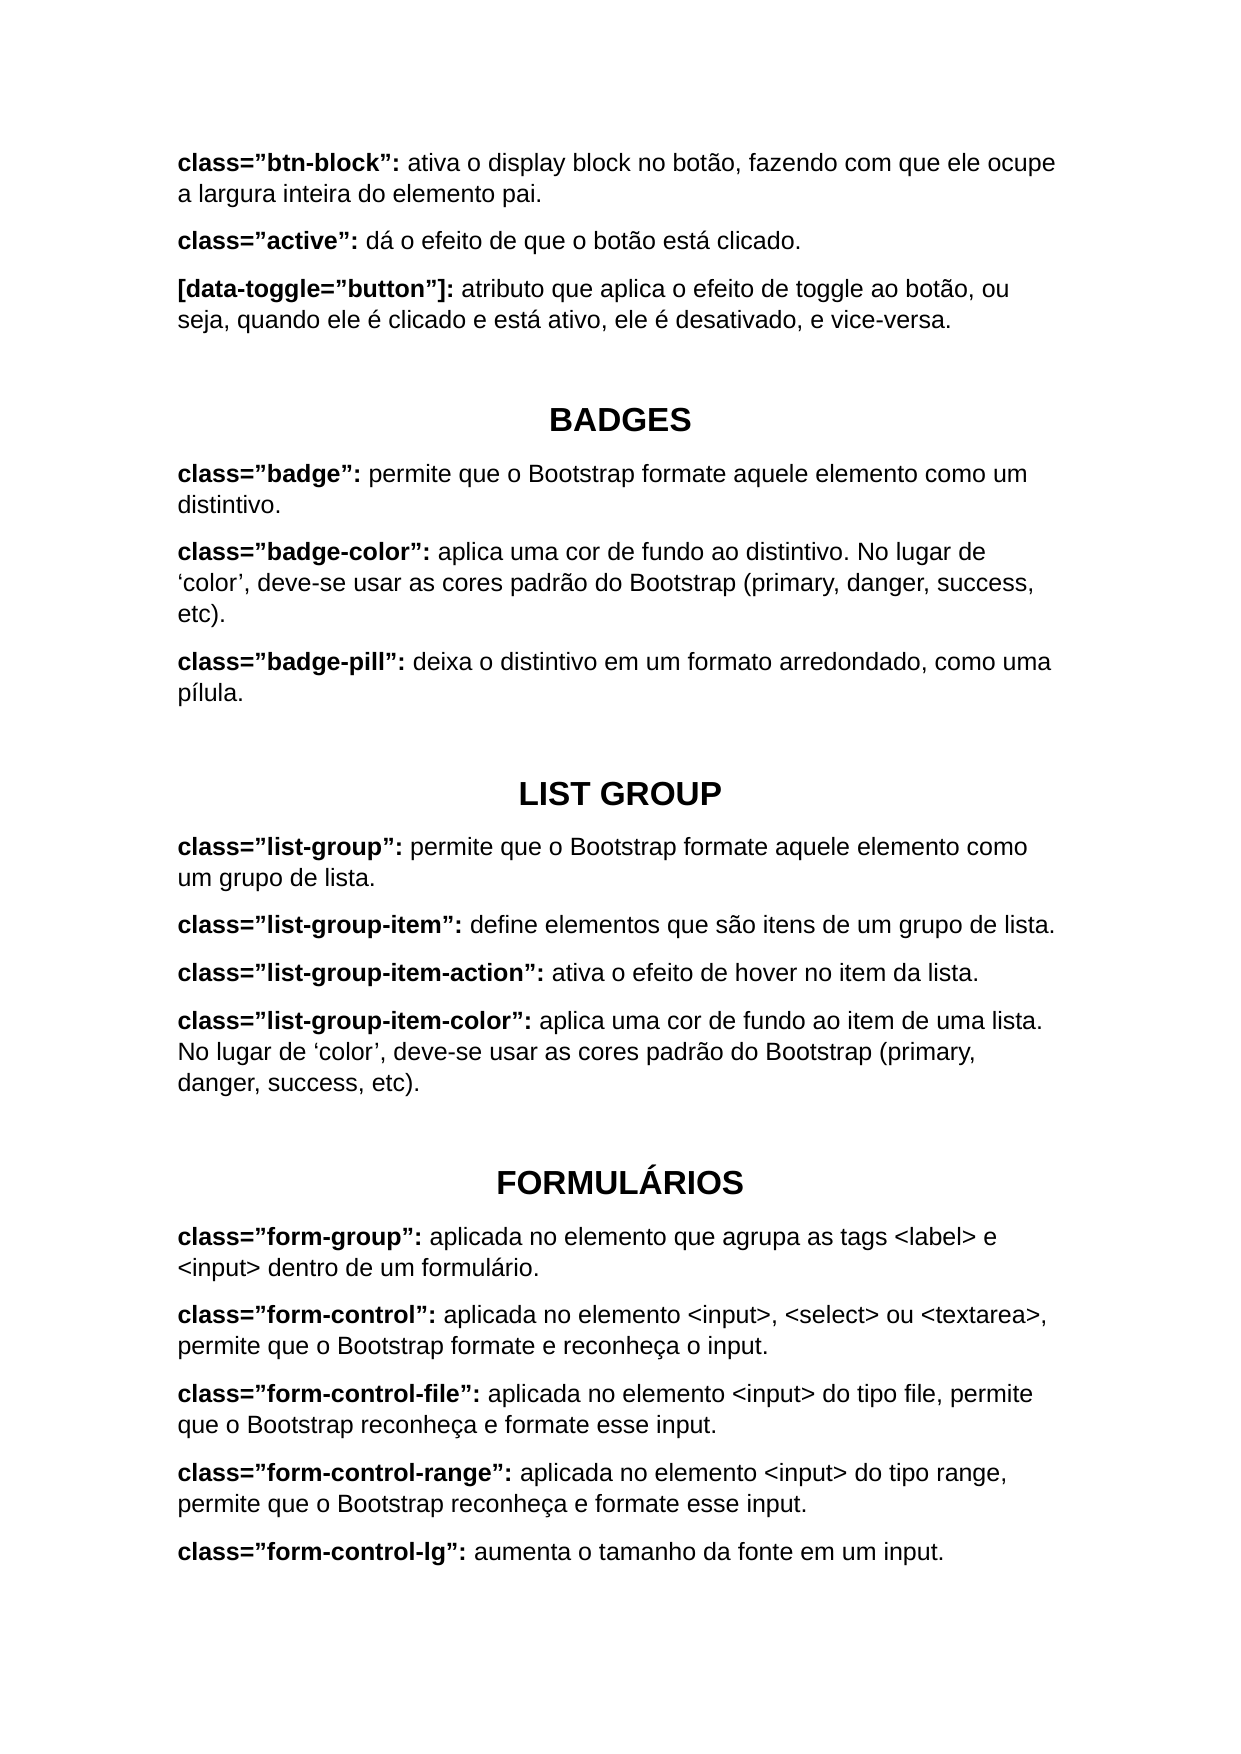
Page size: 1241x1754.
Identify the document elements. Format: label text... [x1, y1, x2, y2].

text BADGES [177, 401, 1063, 439]
text class=”badge-color”: aplica uma cor de fundo ao distintivo. No lugar de ‘color’, deve-se usar as cores padrão do Bootstrap (primary, danger, success, etc). [177, 537, 1063, 628]
text class=”btn-block”: ativa o display block no botão, fazendo com que ele ocupe a largura inteira do elemento pai. [177, 148, 1063, 207]
text class=”list-group”: permite que o Bootstrap formate aquele elemento como um grupo de lista. [177, 832, 1063, 892]
text class=”form-control-range”: aplicada no elemento <input> do tipo range, permite que o Bootstrap reconheça e formate esse input. [177, 1458, 1063, 1518]
text class=”form-control”: aplicada no elemento <input>, <select> ou <textarea>, permite que o Bootstrap formate e reconheça o input. [177, 1300, 1063, 1360]
text FORMULÁRIOS [177, 1163, 1063, 1202]
text class=”badge”: permite que o Bootstrap formate aquele elemento como um distintivo. [177, 459, 1063, 518]
text class=”active”: dá o efeito de que o botão está clicado. [177, 226, 1063, 255]
text class=”form-control-file”: aplicada no elemento <input> do tipo file, permite que o Bootstrap reconheça e formate esse input. [177, 1379, 1063, 1439]
text [data-toggle=”button”]: atributo que aplica o efeito de toggle ao botão, ou seja, quando ele é clicado e está ativo, ele é desativado, e vice-versa. [177, 274, 1063, 334]
text class=”form-control-lg”: aumenta o tamanho da fonte em um input. [177, 1537, 1063, 1565]
text class=”list-group-item-color”: aplica uma cor de fundo ao item de uma lista. No lugar de ‘color’, deve-se usar as cores padrão do Bootstrap (primary, danger, success, etc). [177, 1006, 1063, 1097]
text class=”list-group-item-action”: ativa o efeito de hover no item da lista. [177, 958, 1063, 987]
text class=”list-group-item”: define elementos que são itens de um grupo de lista. [177, 911, 1063, 939]
text LIST GROUP [177, 774, 1063, 812]
text class=”form-group”: aplicada no elemento que agrupa as tags <label> e <input> dentro de um formulário. [177, 1222, 1063, 1281]
text class=”badge-pill”: deixa o distintivo em um formato arredondado, como uma pílula. [177, 647, 1063, 707]
